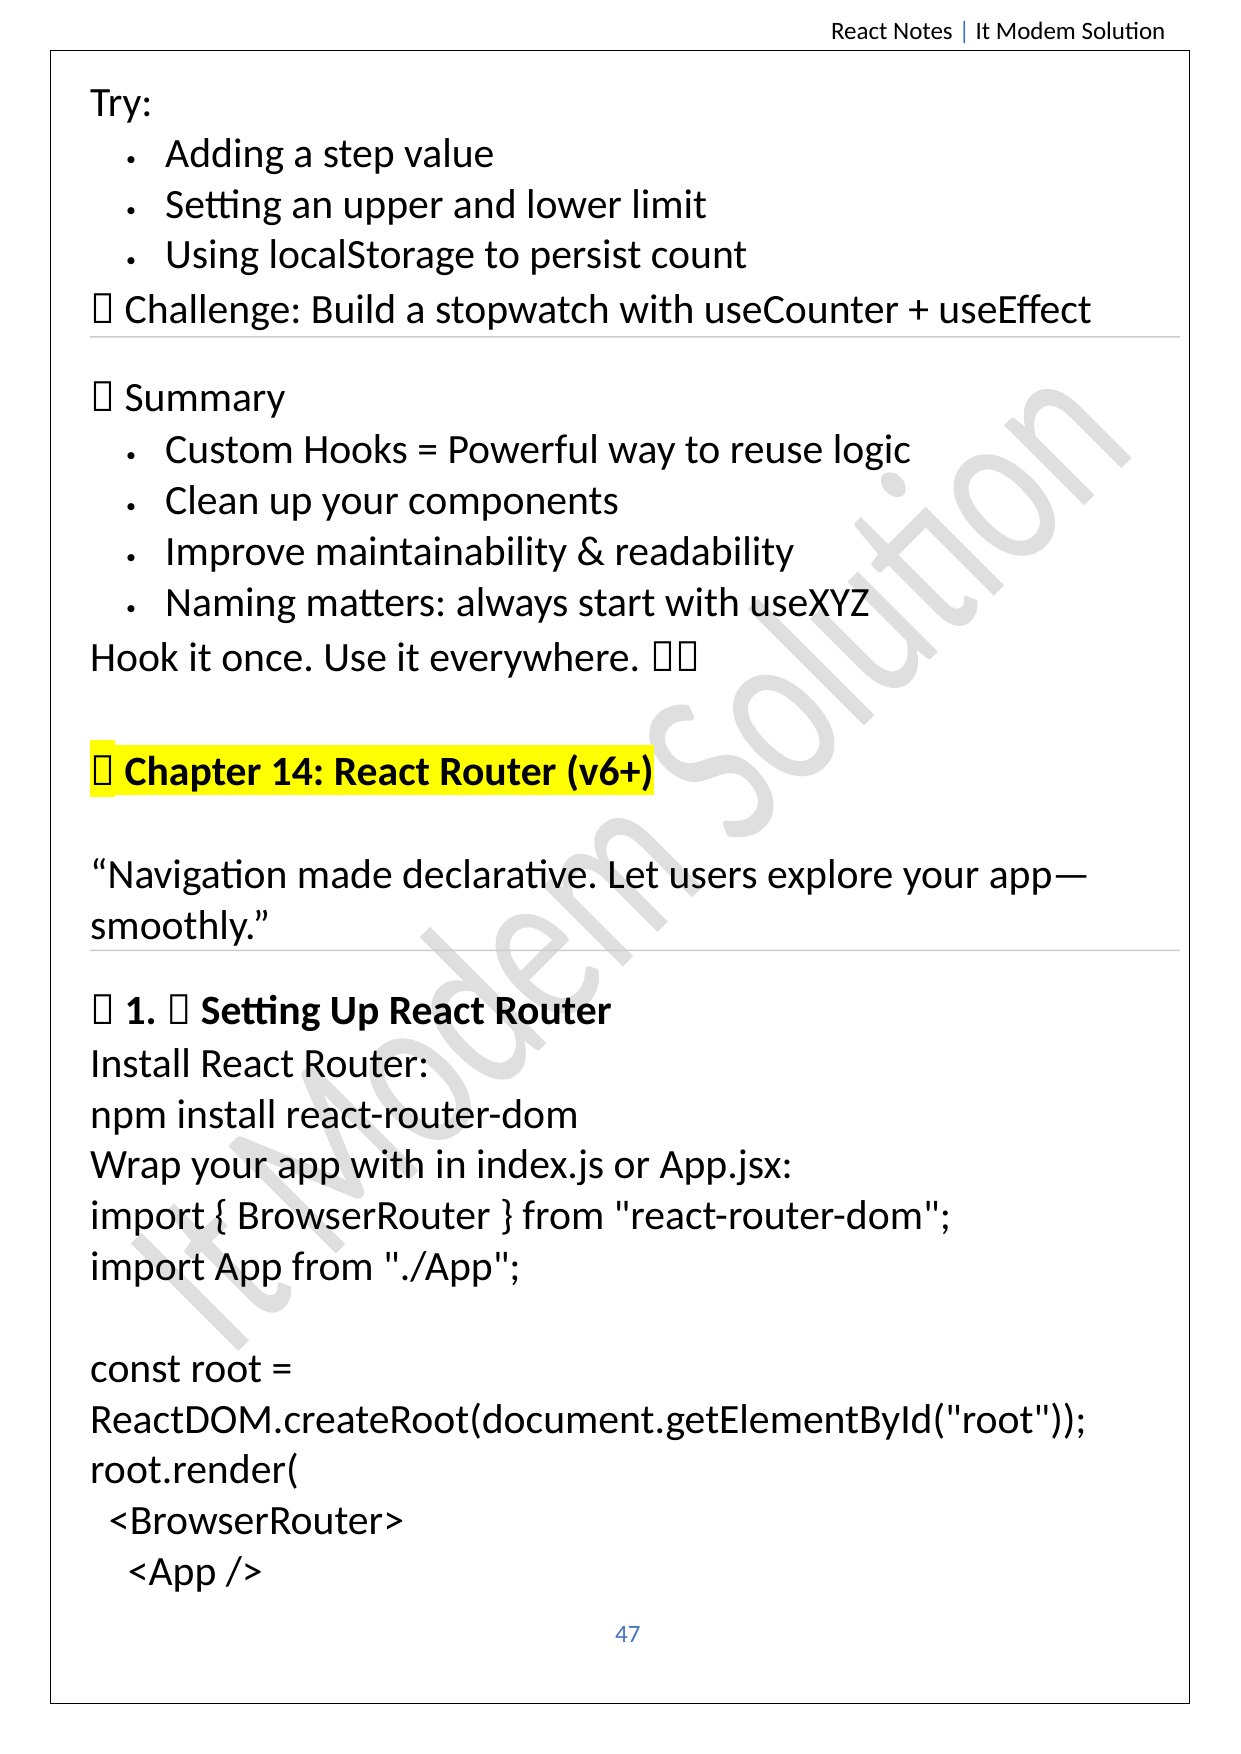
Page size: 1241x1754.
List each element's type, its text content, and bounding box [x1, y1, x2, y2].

text Try: [90, 76, 1165, 127]
text <BrowserRouter> [90, 1494, 1165, 1545]
list Setting an upper and lower limit [127, 178, 1165, 228]
text Wrap your app with in index.js or App.jsx: [90, 1138, 1165, 1189]
text 📘 Chapter 14: React Router (v6+) [115, 740, 1165, 797]
list Custom Hooks = Powerful way to reuse logic [127, 423, 1165, 474]
text root.render( [90, 1443, 1165, 1494]
text const root = ReactDOM.createRoot(document.getElementById("root")); [90, 1342, 1165, 1443]
text npm install react-router-dom [90, 1088, 1165, 1138]
text Install React Router: [90, 1037, 1165, 1088]
text import { BrowserRouter } from "react-router-dom"; [90, 1189, 1165, 1240]
list Adding a step value [127, 127, 1165, 178]
text 🔹 1. 🚦 Setting Up React Router [90, 980, 1165, 1037]
text “Navigation made declarative. Let users explore your app—smoothly.” [90, 848, 1165, 949]
text Hook it once. Use it everywhere. 🔁✨ [90, 627, 1165, 683]
text 💡 Challenge: Build a stopwatch with useCounter + useEffect [90, 279, 1165, 336]
list Using localStorage to persist count [127, 228, 1165, 279]
text <App /> [90, 1545, 1165, 1596]
list Naming matters: always start with useXYZ [127, 576, 1165, 627]
list Improve maintainability & readability [127, 525, 1165, 576]
list Clean up your components [127, 474, 1165, 525]
text 🧠 Summary [90, 367, 1165, 423]
text import App from "./App"; [90, 1240, 1165, 1291]
